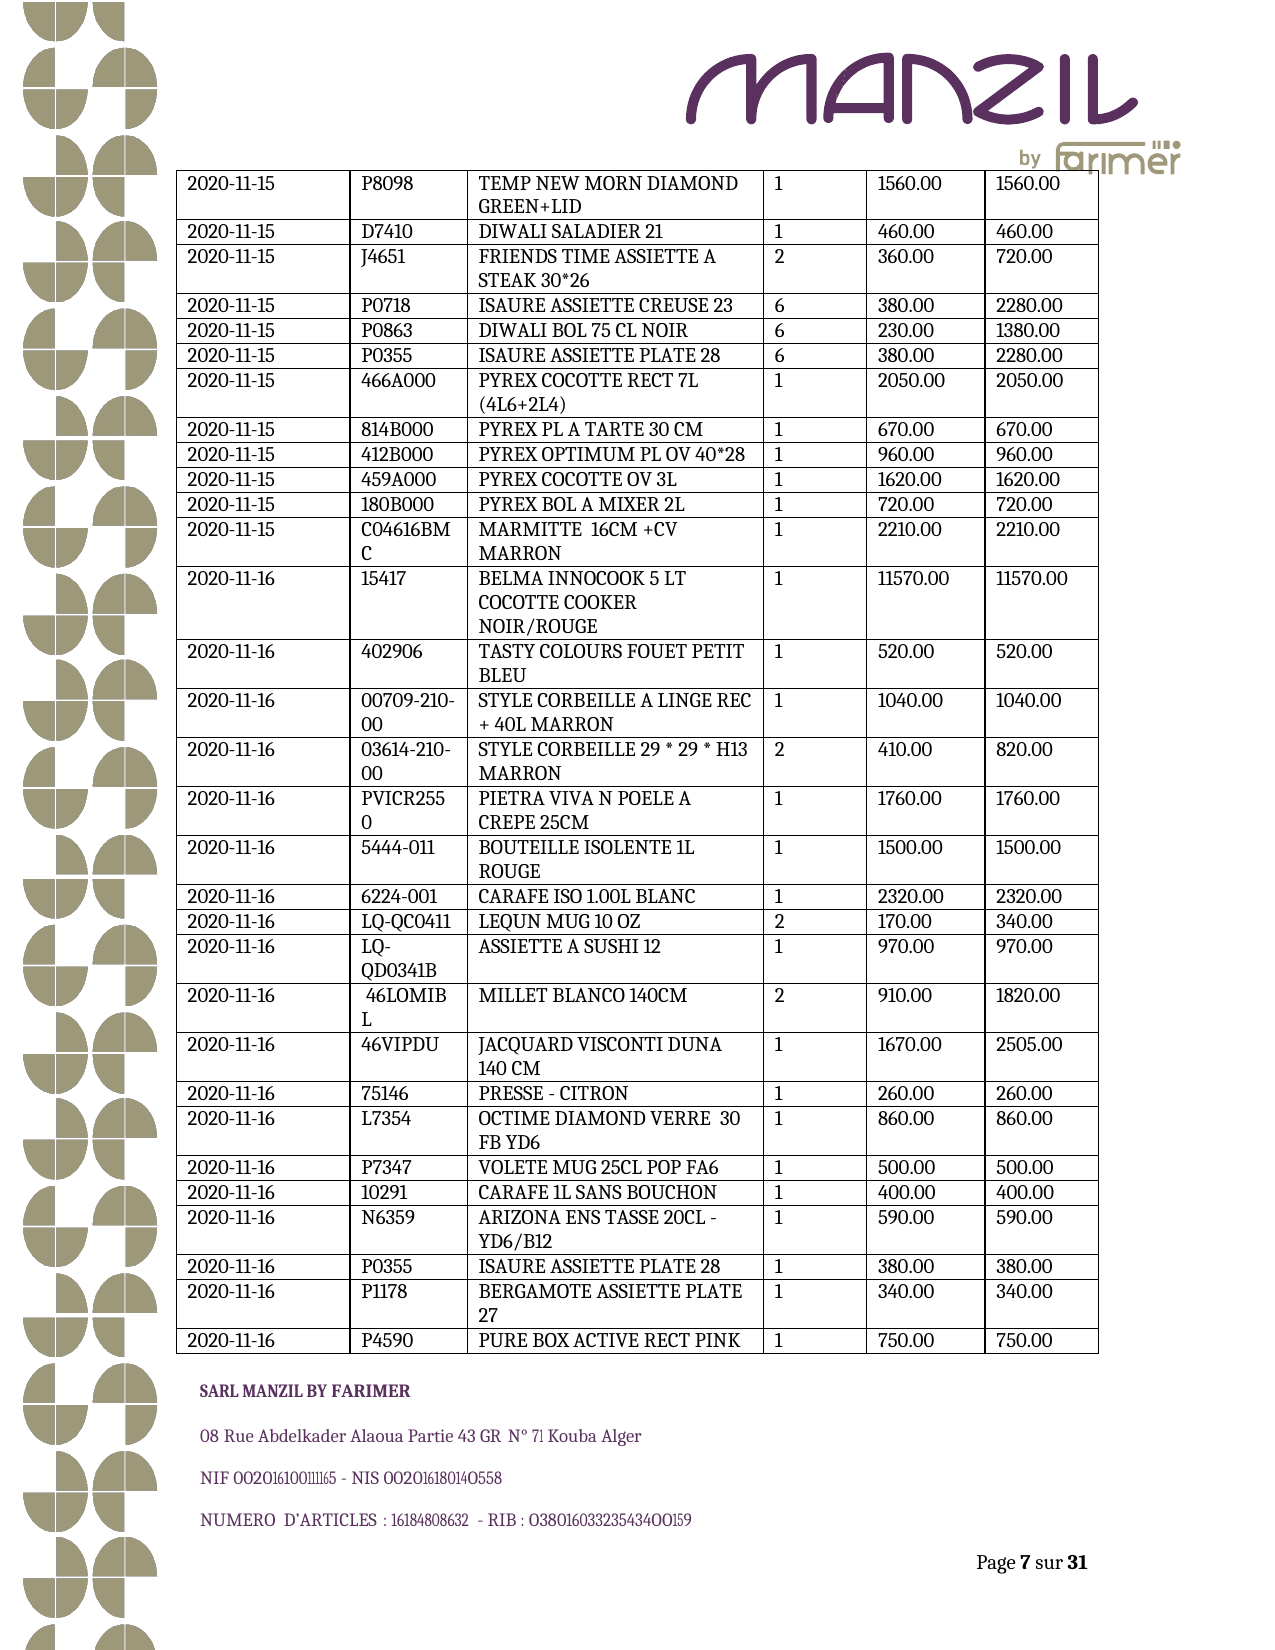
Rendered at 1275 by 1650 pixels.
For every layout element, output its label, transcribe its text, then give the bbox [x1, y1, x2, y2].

table_cell 170.00 [867, 910, 984, 934]
table_cell PYREX COCOTTE RECT 7L (4L6+2L4) [468, 369, 763, 417]
table_cell STYLE CORBEILLE 29 * 29 * H13 MARRON [468, 738, 763, 786]
table_cell 1 [764, 1206, 866, 1253]
table_cell P0355 [351, 1255, 467, 1278]
table_cell 1 [764, 468, 866, 492]
table_cell 820.00 [986, 738, 1098, 786]
table_cell 750.00 [867, 1329, 984, 1352]
table_cell 2020-11-16 [177, 787, 349, 835]
table_cell ISAURE ASSIETTE CREUSE 23 [468, 294, 763, 318]
table_cell 6224-001 [351, 885, 467, 909]
table_cell 2020-11-15 [177, 220, 349, 244]
table_cell 360.00 [867, 245, 984, 293]
table_cell 400.00 [867, 1181, 984, 1204]
table_cell TEMP NEW MORN DIAMOND GREEN+LID [468, 171, 763, 219]
table_cell ISAURE ASSIETTE PLATE 28 [468, 344, 763, 368]
table_cell ARIZONA ENS TASSE 20CL -YD6/B12 [468, 1206, 763, 1253]
table_cell 1 [764, 567, 866, 639]
table_cell P0718 [351, 294, 467, 318]
table_cell 1760.00 [986, 787, 1098, 835]
table_cell PYREX PL A TARTE 30 CM [468, 418, 763, 442]
table_cell 2020-11-15 [177, 468, 349, 492]
table_cell 2 [764, 910, 866, 934]
table_cell 960.00 [986, 443, 1098, 467]
table_cell P8098 [351, 171, 467, 219]
table_cell 1 [764, 443, 866, 467]
table_cell 230.00 [867, 319, 984, 343]
table_cell 410.00 [867, 738, 984, 786]
table_cell 260.00 [867, 1082, 984, 1106]
table_cell 2320.00 [867, 885, 984, 909]
table_cell VOLETE MUG 25CL POP FA6 [468, 1156, 763, 1179]
table_cell 720.00 [867, 493, 984, 517]
table_cell 1 [764, 220, 866, 244]
table_cell 1380.00 [986, 319, 1098, 343]
table_cell 2020-11-16 [177, 1033, 349, 1081]
table_cell 1760.00 [867, 787, 984, 835]
table_cell LQ-QC0411 [351, 910, 467, 934]
table_cell 1 [764, 1255, 866, 1278]
table_cell 03614-210-00 [351, 738, 467, 786]
table_cell 970.00 [867, 935, 984, 983]
table_cell 2210.00 [986, 518, 1098, 566]
table_cell 2020-11-16 [177, 910, 349, 934]
table_cell ISAURE ASSIETTE PLATE 28 [468, 1255, 763, 1278]
table_cell 46VIPDU [351, 1033, 467, 1081]
table_cell 1 [764, 1107, 866, 1154]
table_cell 2020-11-16 [177, 836, 349, 884]
table_cell 814B000 [351, 418, 467, 442]
table_cell 412B000 [351, 443, 467, 467]
table_cell STYLE CORBEILLE A LINGE REC + 40L MARRON [468, 689, 763, 737]
table_cell 1500.00 [867, 836, 984, 884]
table_cell 2020-11-16 [177, 1107, 349, 1154]
table_cell 1560.00 [986, 171, 1098, 219]
table_cell MARMITTE 16CM +CV MARRON [468, 518, 763, 566]
table_cell P4590 [351, 1329, 467, 1352]
table_cell PYREX BOL A MIXER 2L [468, 493, 763, 517]
table_cell DIWALI BOL 75 CL NOIR [468, 319, 763, 343]
table_cell 466A000 [351, 369, 467, 417]
table_cell 670.00 [867, 418, 984, 442]
table_cell 2020-11-15 [177, 518, 349, 566]
table_cell LQ-QD0341B [351, 935, 467, 983]
table_cell 2020-11-16 [177, 1156, 349, 1179]
table_cell 46LOMIBL [351, 984, 467, 1032]
table_cell 1670.00 [867, 1033, 984, 1081]
table_cell 380.00 [867, 294, 984, 318]
table_cell 2020-11-15 [177, 418, 349, 442]
table_cell 1 [764, 418, 866, 442]
table_cell 460.00 [867, 220, 984, 244]
table_cell 2020-11-16 [177, 689, 349, 737]
table_cell P0863 [351, 319, 467, 343]
table_cell 5444-011 [351, 836, 467, 884]
table_cell 2020-11-16 [177, 1255, 349, 1278]
table_cell 2210.00 [867, 518, 984, 566]
table_cell 1 [764, 935, 866, 983]
table_cell 2 [764, 738, 866, 786]
table_cell 720.00 [986, 245, 1098, 293]
table_cell TASTY COLOURS FOUET PETIT BLEU [468, 640, 763, 688]
table_cell 2050.00 [986, 369, 1098, 417]
table_cell 2020-11-15 [177, 245, 349, 293]
table_cell 520.00 [986, 640, 1098, 688]
table_cell 750.00 [986, 1329, 1098, 1352]
table_cell PIETRA VIVA N POELE A CREPE 25CM [468, 787, 763, 835]
table_cell FRIENDS TIME ASSIETTE A STEAK 30*26 [468, 245, 763, 293]
table_cell 2050.00 [867, 369, 984, 417]
table_cell 460.00 [986, 220, 1098, 244]
table_cell 380.00 [986, 1255, 1098, 1278]
table_cell 1560.00 [867, 171, 984, 219]
table_cell 2505.00 [986, 1033, 1098, 1081]
table_cell 400.00 [986, 1181, 1098, 1204]
table_cell 1820.00 [986, 984, 1098, 1032]
table_cell 340.00 [986, 1280, 1098, 1327]
table_cell 1620.00 [986, 468, 1098, 492]
table_cell ASSIETTE A SUSHI 12 [468, 935, 763, 983]
table_cell LEQUN MUG 10 OZ [468, 910, 763, 934]
table_cell BOUTEILLE ISOLENTE 1L ROUGE [468, 836, 763, 884]
table_cell 2020-11-16 [177, 885, 349, 909]
table_cell CARAFE 1L SANS BOUCHON [468, 1181, 763, 1204]
table_cell 2020-11-16 [177, 1082, 349, 1106]
table_cell 380.00 [867, 1255, 984, 1278]
table_cell 6 [764, 294, 866, 318]
table_cell 10291 [351, 1181, 467, 1204]
table_cell 2020-11-15 [177, 294, 349, 318]
table_cell 6 [764, 344, 866, 368]
table_cell D7410 [351, 220, 467, 244]
table_cell 2020-11-16 [177, 935, 349, 983]
table_cell JACQUARD VISCONTI DUNA 140 CM [468, 1033, 763, 1081]
table_cell 180B000 [351, 493, 467, 517]
table_cell 1 [764, 640, 866, 688]
table_cell 2020-11-16 [177, 567, 349, 639]
table_cell 1 [764, 518, 866, 566]
table_cell 340.00 [986, 910, 1098, 934]
table_cell 670.00 [986, 418, 1098, 442]
table_cell 910.00 [867, 984, 984, 1032]
table_cell 500.00 [986, 1156, 1098, 1179]
table_cell 2 [764, 245, 866, 293]
table_cell 2020-11-15 [177, 443, 349, 467]
table_cell 1 [764, 1156, 866, 1179]
table_cell 2020-11-16 [177, 1181, 349, 1204]
table_cell 1620.00 [867, 468, 984, 492]
table_cell 11570.00 [867, 567, 984, 639]
table_cell MILLET BLANCO 140CM [468, 984, 763, 1032]
table_cell 2020-11-16 [177, 984, 349, 1032]
table_cell 1 [764, 885, 866, 909]
table_cell 2 [764, 984, 866, 1032]
table_cell 260.00 [986, 1082, 1098, 1106]
table_cell PYREX OPTIMUM PL OV 40*28 [468, 443, 763, 467]
table_cell 2320.00 [986, 885, 1098, 909]
table_cell OCTIME DIAMOND VERRE 30 FB YD6 [468, 1107, 763, 1154]
table_cell PVICR2550 [351, 787, 467, 835]
table_cell 1 [764, 171, 866, 219]
table_cell 590.00 [867, 1206, 984, 1253]
table_cell 520.00 [867, 640, 984, 688]
table_cell 2020-11-15 [177, 171, 349, 219]
table_cell P1178 [351, 1280, 467, 1327]
table_cell BERGAMOTE ASSIETTE PLATE 27 [468, 1280, 763, 1327]
table_cell 2020-11-16 [177, 1329, 349, 1352]
table_cell 960.00 [867, 443, 984, 467]
table_cell 1 [764, 787, 866, 835]
table_cell 2280.00 [986, 344, 1098, 368]
table_cell C04616BMC [351, 518, 467, 566]
table_cell 2020-11-15 [177, 344, 349, 368]
table_cell 2020-11-16 [177, 738, 349, 786]
table_cell 1 [764, 493, 866, 517]
table_cell 1 [764, 1181, 866, 1204]
table_cell 75146 [351, 1082, 467, 1106]
table_cell 1 [764, 836, 866, 884]
table_cell 2020-11-16 [177, 1280, 349, 1327]
table_cell L7354 [351, 1107, 467, 1154]
table_cell 6 [764, 319, 866, 343]
table_cell PRESSE - CITRON [468, 1082, 763, 1106]
table_cell 2020-11-15 [177, 493, 349, 517]
table_cell 00709-210-00 [351, 689, 467, 737]
table_cell 2020-11-15 [177, 319, 349, 343]
table_cell 590.00 [986, 1206, 1098, 1253]
table_cell PYREX COCOTTE OV 3L [468, 468, 763, 492]
table_cell DIWALI SALADIER 21 [468, 220, 763, 244]
table_cell 1040.00 [986, 689, 1098, 737]
table_cell 1 [764, 369, 866, 417]
table_cell 1040.00 [867, 689, 984, 737]
table_cell 1 [764, 689, 866, 737]
table_cell P0355 [351, 344, 467, 368]
picture [21, 0, 159, 1650]
table_cell J4651 [351, 245, 467, 293]
table_cell 1 [764, 1033, 866, 1081]
table_cell 2020-11-16 [177, 1206, 349, 1253]
table_cell N6359 [351, 1206, 467, 1253]
table_cell CARAFE ISO 1.00L BLANC [468, 885, 763, 909]
table_cell BELMA INNOCOOK 5 LT COCOTTE COOKER NOIR/ROUGE [468, 567, 763, 639]
table_cell P7347 [351, 1156, 467, 1179]
table_cell 2020-11-15 [177, 369, 349, 417]
table_cell 1 [764, 1329, 866, 1352]
table_cell 860.00 [867, 1107, 984, 1154]
table_cell 2280.00 [986, 294, 1098, 318]
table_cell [468, 1329, 763, 1352]
table_cell 459A000 [351, 468, 467, 492]
table_cell 2020-11-16 [177, 640, 349, 688]
table_cell 340.00 [867, 1280, 984, 1327]
table_cell 860.00 [986, 1107, 1098, 1154]
table_cell 380.00 [867, 344, 984, 368]
table_cell 1 [764, 1280, 866, 1327]
table_cell 15417 [351, 567, 467, 639]
table_cell 720.00 [986, 493, 1098, 517]
table_cell 1500.00 [986, 836, 1098, 884]
table_cell 1 [764, 1082, 866, 1106]
table_cell 11570.00 [986, 567, 1098, 639]
table_cell 500.00 [867, 1156, 984, 1179]
table_cell 970.00 [986, 935, 1098, 983]
table_cell 402906 [351, 640, 467, 688]
